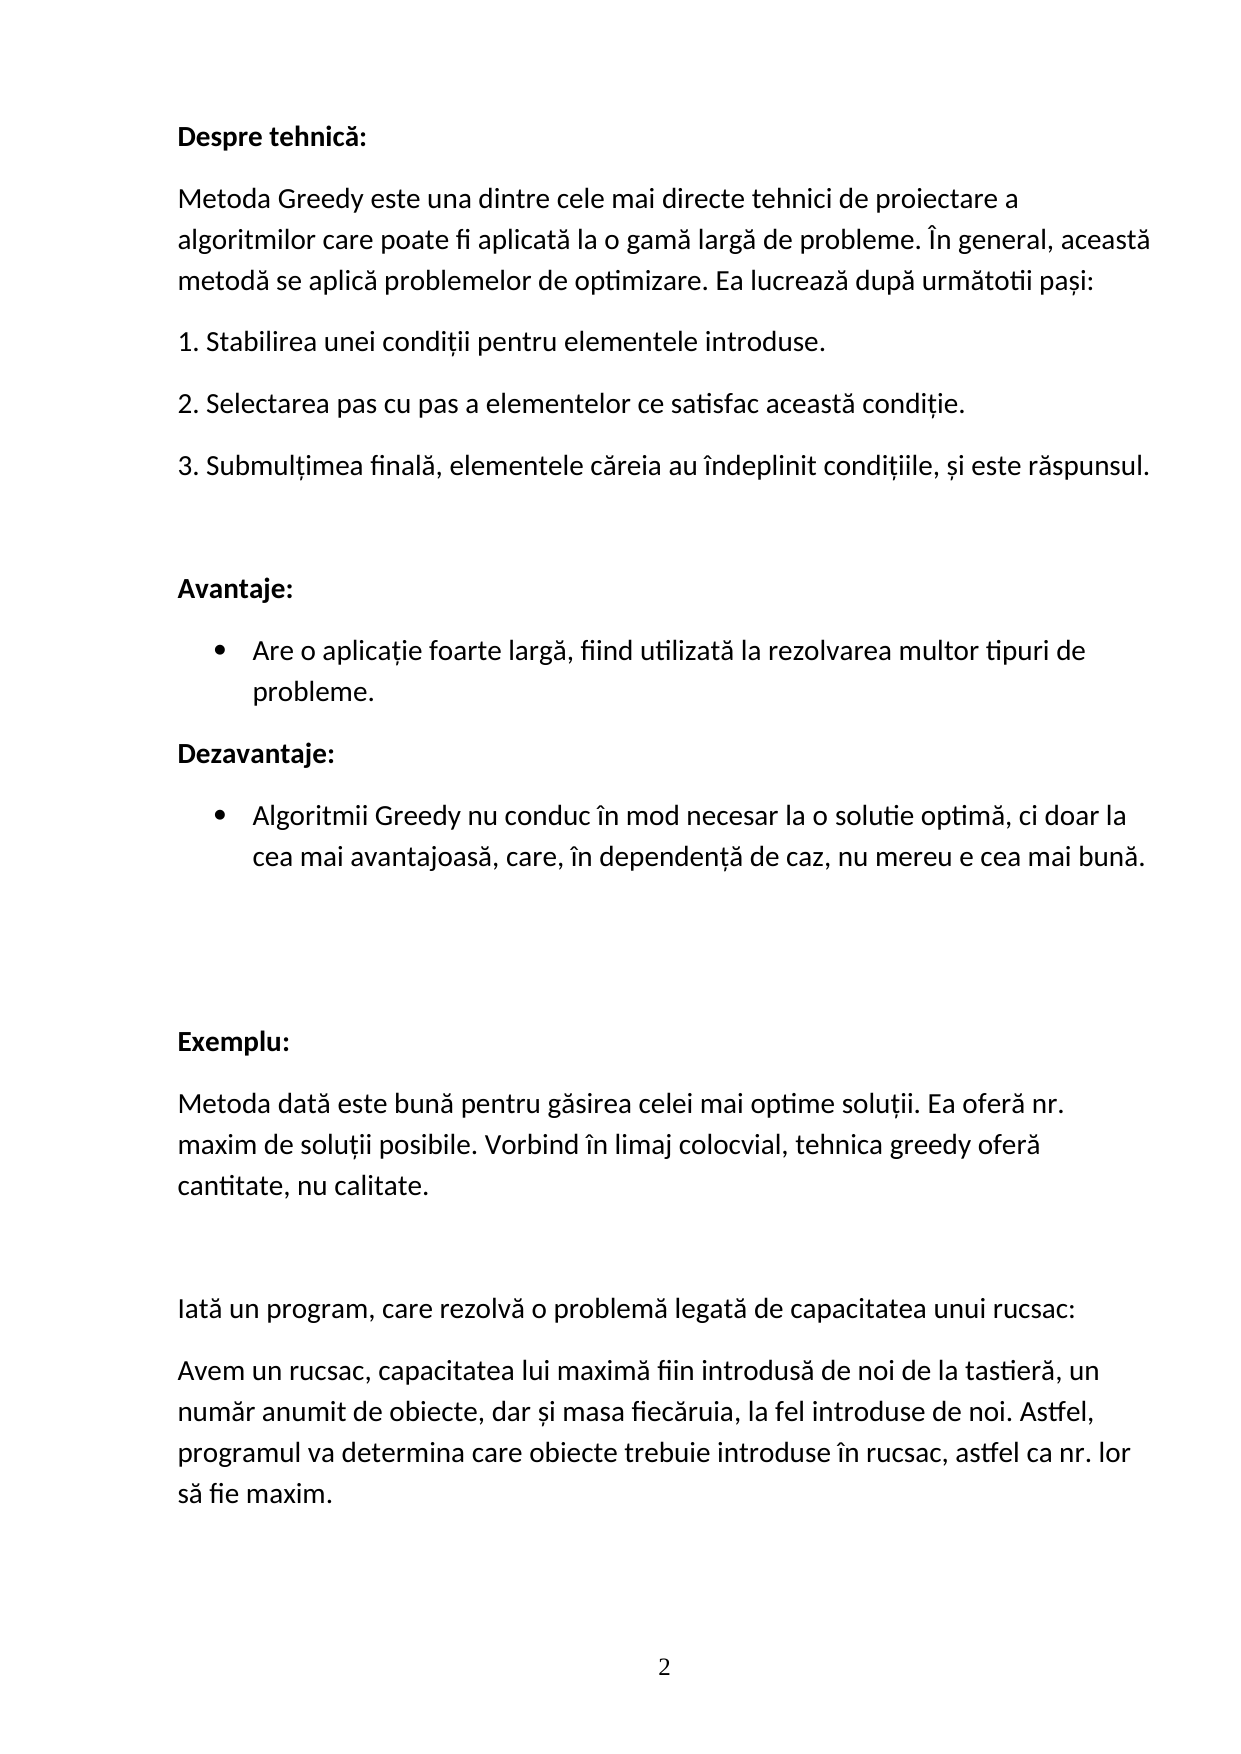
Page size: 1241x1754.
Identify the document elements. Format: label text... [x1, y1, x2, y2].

text Iată un program, care rezolvă o problemă legată de capacitatea unui rucsac: [177, 1290, 1152, 1326]
text Avantaje: [177, 571, 1152, 606]
text 1. Stabilirea unei condiții pentru elementele introduse. [177, 323, 1152, 359]
text Dezavantaje: [177, 735, 1152, 771]
text Metoda dată este bună pentru găsirea celei mai optime soluții. Ea oferă nr. maxim de soluții posibile. Vorbind în limaj colocvial, tehnica greedy oferă cantitate, nu calitate. [177, 1085, 1152, 1202]
text Avem un rucsac, capacitatea lui maximă fiin introdusă de noi de la tastieră, un număr anumit de obiecte, dar și masa fiecăruia, la fel introduse de noi. Astfel, programul va determina care obiecte trebuie introduse în rucsac, astfel ca nr. lor să fie maxim. [177, 1352, 1152, 1511]
list Are o aplicație foarte largă, fiind utilizată la rezolvarea multor tipuri de probleme. [215, 632, 1152, 709]
list Algoritmii Greedy nu conduc în mod necesar la o solutie optimă, ci doar la cea mai avantajoasă, care, în dependență de caz, nu mereu e cea mai bună. [215, 797, 1152, 873]
text Exemplu: [177, 1023, 1152, 1059]
text 3. Submulțimea finală, elementele căreia au îndeplinit condițiile, și este răspunsul. [177, 447, 1152, 483]
text 2. Selectarea pas cu pas a elementelor ce satisfac această condiție. [177, 385, 1152, 421]
text Despre tehnică: [177, 118, 1152, 154]
text Metoda Greedy este una dintre cele mai directe tehnici de proiectare a algoritmilor care poate fi aplicată la o gamă largă de probleme. În general, această metodă se aplică problemelor de optimizare. Ea lucrează după următotii pași: [177, 180, 1152, 297]
